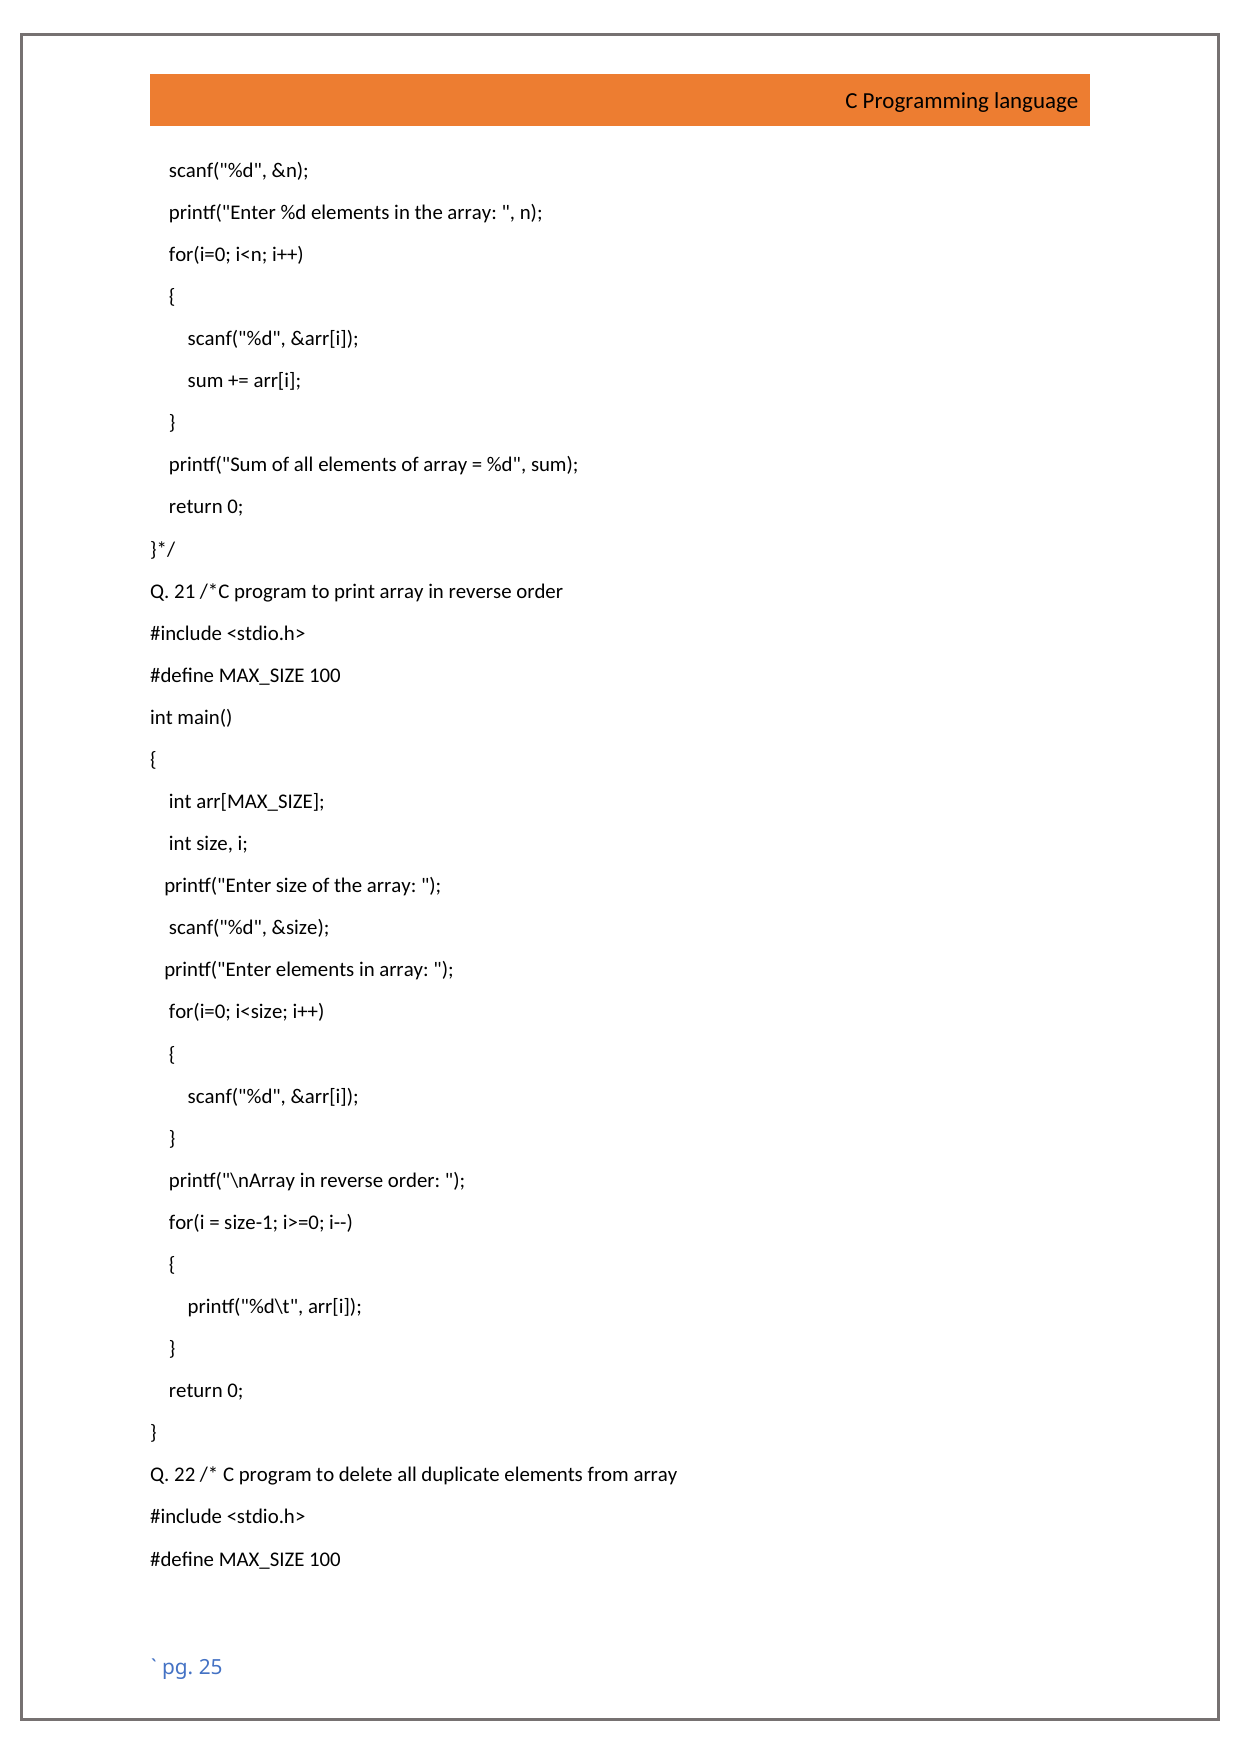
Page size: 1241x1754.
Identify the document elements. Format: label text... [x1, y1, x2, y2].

text int arr[MAX_SIZE]; [150, 788, 1090, 814]
text for(i = size-1; i>=0; i--) [150, 1209, 1090, 1234]
text for(i=0; i<size; i++) [150, 999, 1090, 1024]
text sum += arr[i]; [150, 367, 1090, 393]
text #define MAX_SIZE 100 [150, 1546, 1090, 1571]
text } [150, 1419, 1090, 1445]
text { [150, 283, 1090, 309]
text Q. 22 /* C program to delete all duplicate elements from array [150, 1462, 1090, 1487]
text Q. 21 /*C program to print array in reverse order [150, 578, 1090, 603]
text int main() [150, 704, 1090, 729]
text #define MAX_SIZE 100 [150, 662, 1090, 687]
text printf("Enter elements in array: "); [150, 957, 1090, 982]
text scanf("%d", &n); [150, 157, 1090, 182]
text { [150, 1251, 1090, 1277]
text scanf("%d", &arr[i]); [150, 325, 1090, 351]
text return 0; [150, 494, 1090, 519]
text { [150, 1041, 1090, 1066]
text printf("\nArray in reverse order: "); [150, 1167, 1090, 1192]
text #include <stdio.h> [150, 620, 1090, 645]
text #include <stdio.h> [150, 1504, 1090, 1529]
text scanf("%d", &size); [150, 914, 1090, 940]
text }*/ [150, 536, 1090, 561]
text printf("Enter size of the array: "); [150, 872, 1090, 898]
text } [150, 1335, 1090, 1361]
text printf("%d\t", arr[i]); [150, 1293, 1090, 1319]
text printf("Sum of all elements of array = %d", sum); [150, 452, 1090, 477]
text printf("Enter %d elements in the array: ", n); [150, 199, 1090, 224]
text return 0; [150, 1377, 1090, 1403]
text } [150, 1125, 1090, 1150]
text int size, i; [150, 830, 1090, 856]
text for(i=0; i<n; i++) [150, 241, 1090, 267]
text } [150, 409, 1090, 435]
text { [150, 746, 1090, 772]
text scanf("%d", &arr[i]); [150, 1083, 1090, 1108]
